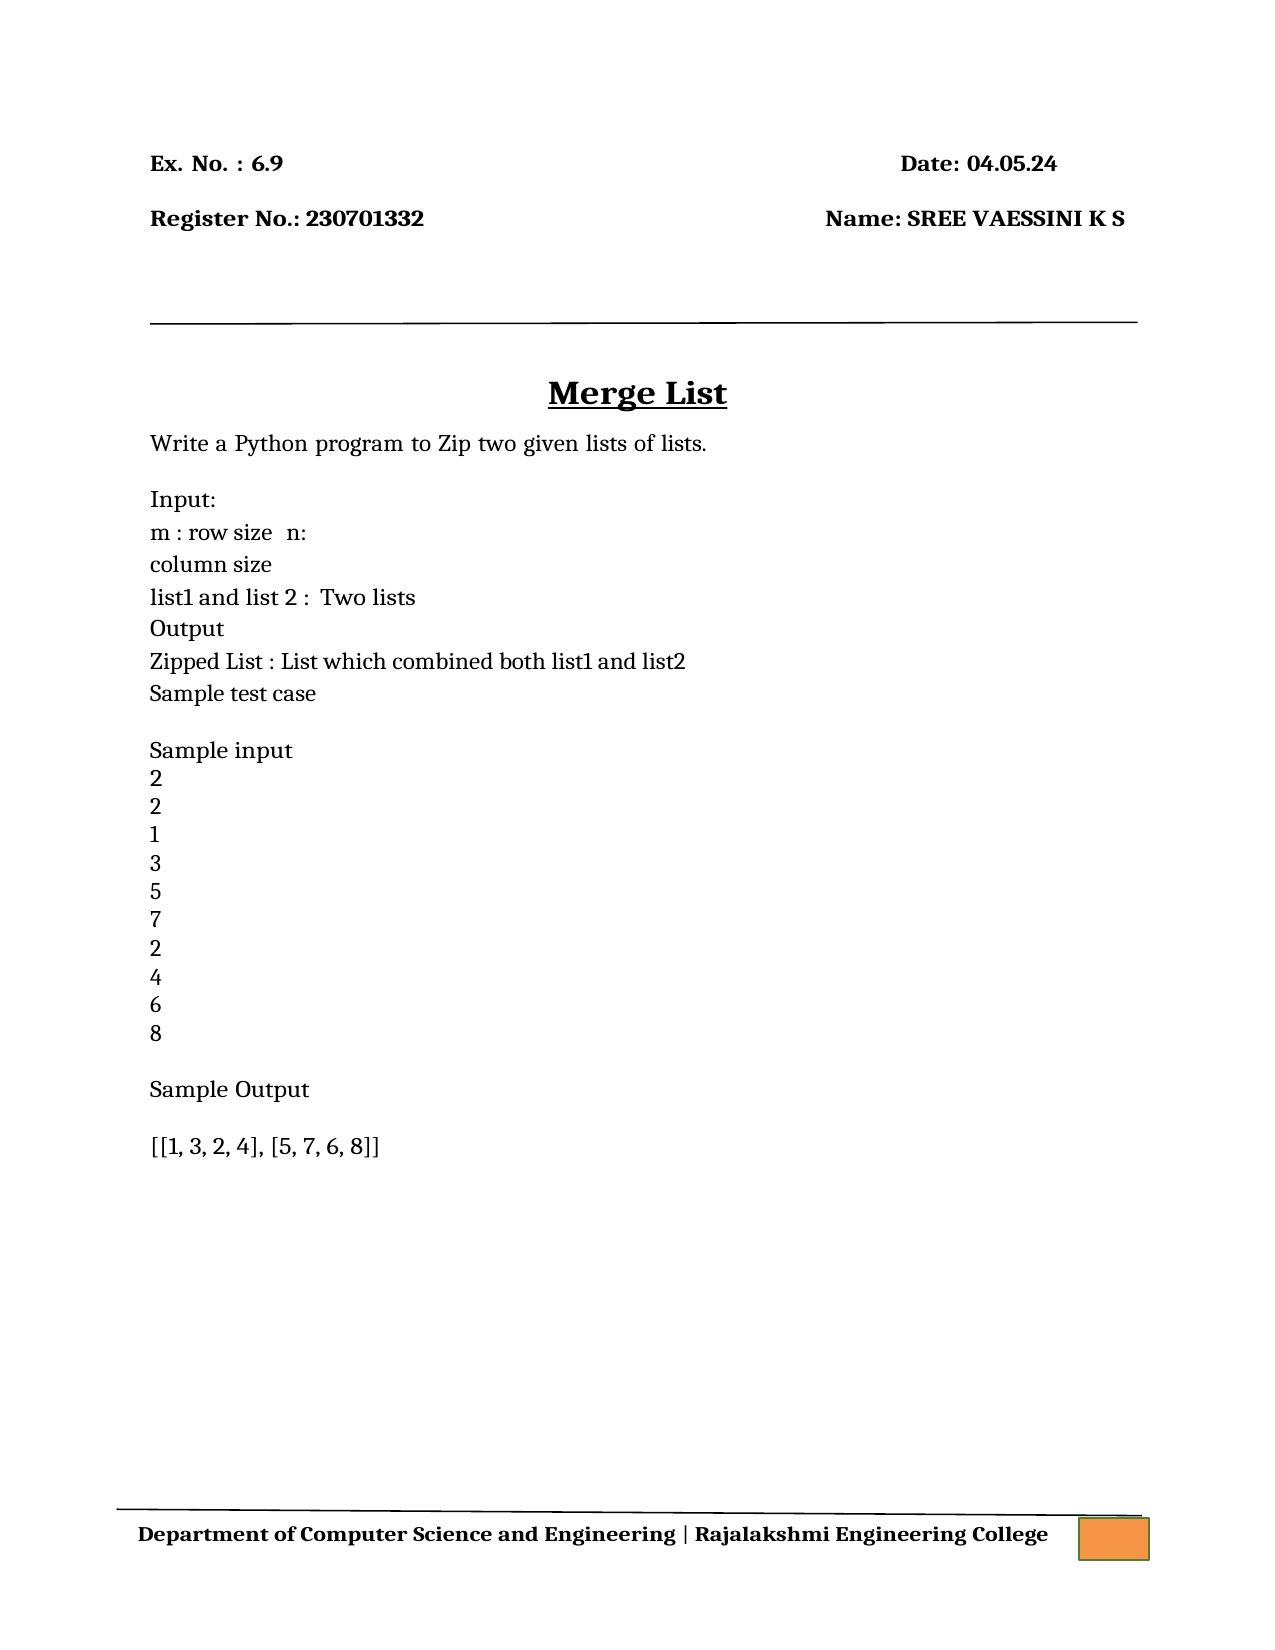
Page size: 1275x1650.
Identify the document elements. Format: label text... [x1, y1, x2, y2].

text 6 [150, 991, 1135, 1019]
text 4 [150, 963, 1135, 991]
text 2 [150, 793, 1135, 821]
subtitle Merge List [279, 374, 996, 413]
text Write a Python program to Zip two given lists of lists. [150, 430, 1135, 458]
text Sample input 2 [150, 737, 307, 793]
text 1 [150, 821, 1135, 849]
text [[1, 3, 2, 4], [5, 7, 6, 8]] [150, 1133, 1135, 1161]
text m : row size n: column size [150, 519, 307, 579]
text 5 [150, 878, 1135, 906]
text Sample Output [150, 1076, 1135, 1104]
text 7 [150, 906, 1135, 934]
text 3 [150, 850, 1135, 877]
text Zipped List : List which combined both list1 and list2 Sample test case [150, 648, 740, 708]
text 8 [150, 1020, 1135, 1047]
text list1 and list 2 : Two lists Output [150, 583, 476, 643]
text Input: [150, 486, 1135, 514]
text 2 [150, 935, 1135, 962]
text Register No.: 230701332 Name: SREE VAESSINI K S [150, 206, 1135, 233]
text Ex. No. : 6.9 Date: 04.05.24 [150, 151, 1135, 177]
